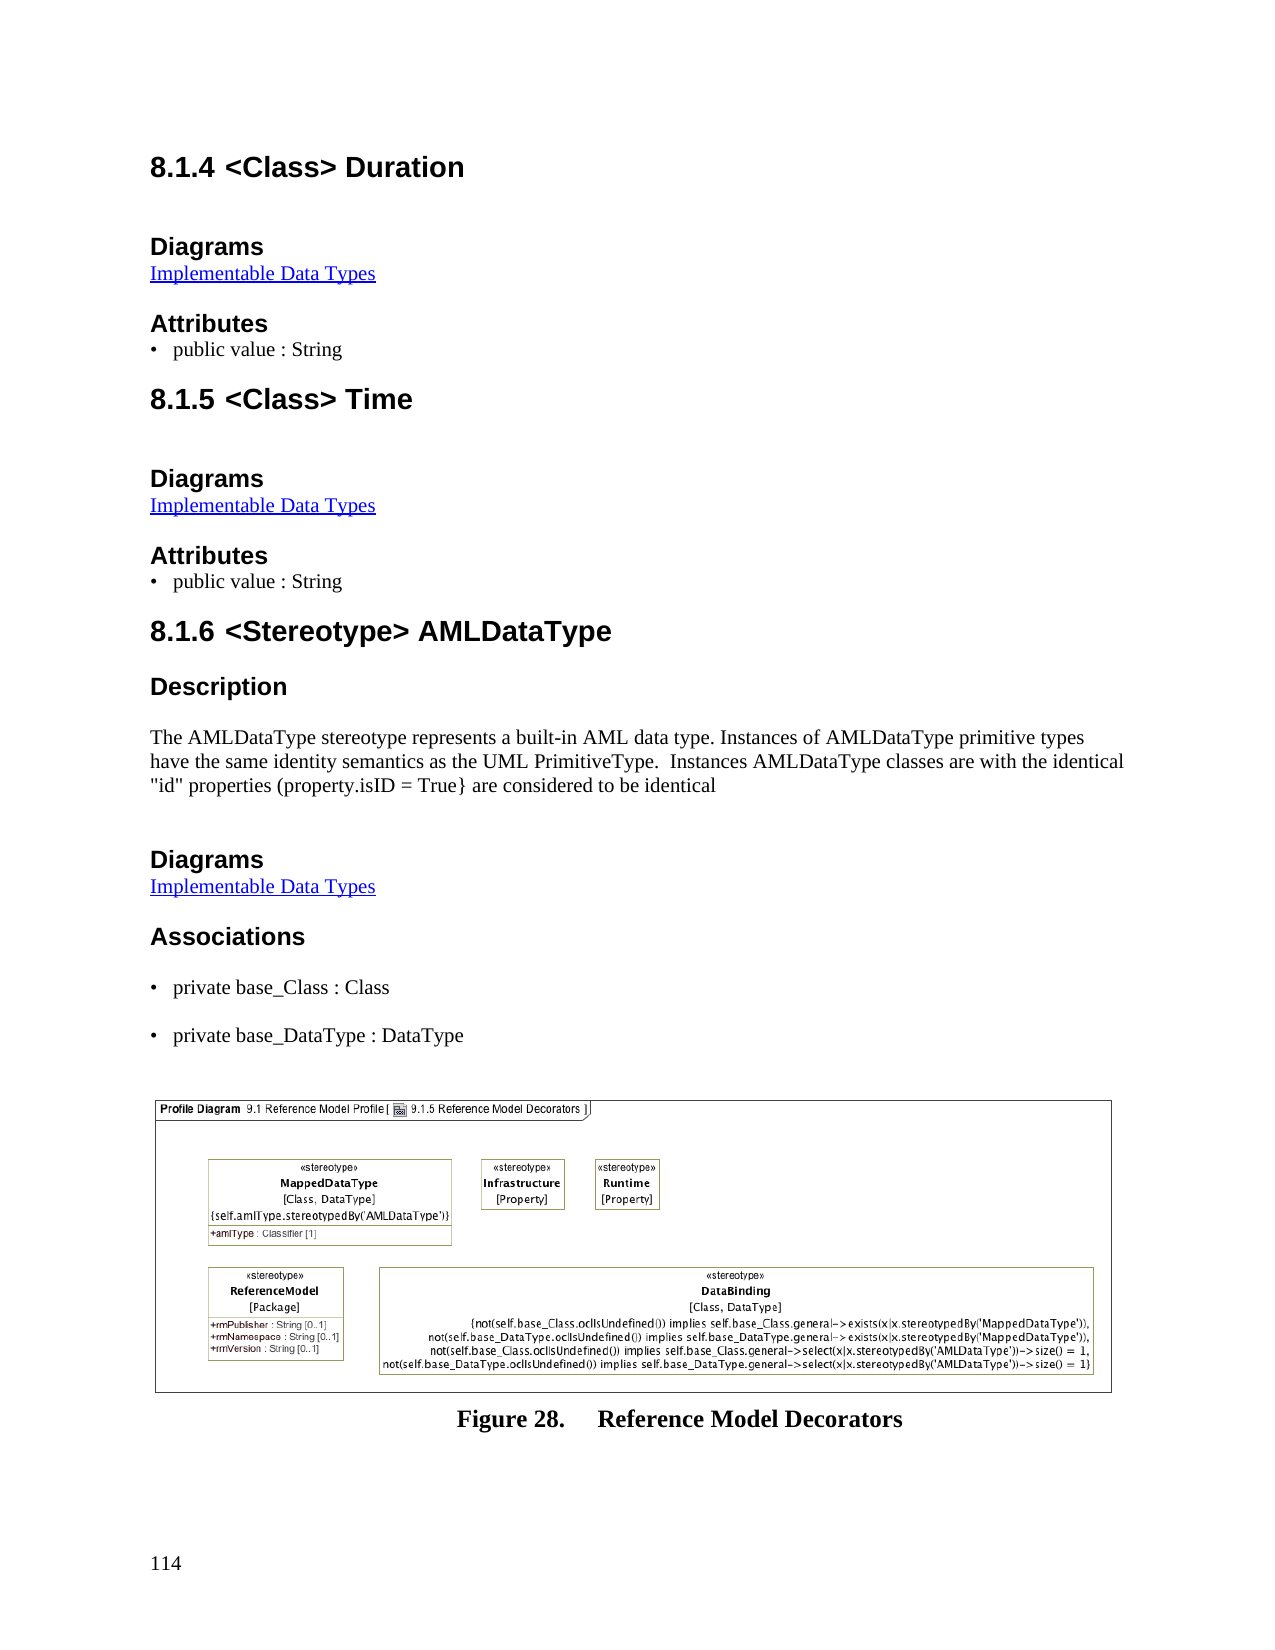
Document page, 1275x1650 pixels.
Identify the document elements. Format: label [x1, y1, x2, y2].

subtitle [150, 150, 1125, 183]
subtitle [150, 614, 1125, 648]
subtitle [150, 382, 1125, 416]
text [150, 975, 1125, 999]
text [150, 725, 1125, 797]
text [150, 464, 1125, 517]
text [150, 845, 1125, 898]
picture [150, 1095, 1124, 1405]
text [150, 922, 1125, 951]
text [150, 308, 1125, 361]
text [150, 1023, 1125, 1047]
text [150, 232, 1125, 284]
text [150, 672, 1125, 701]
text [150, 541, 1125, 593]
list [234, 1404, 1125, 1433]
